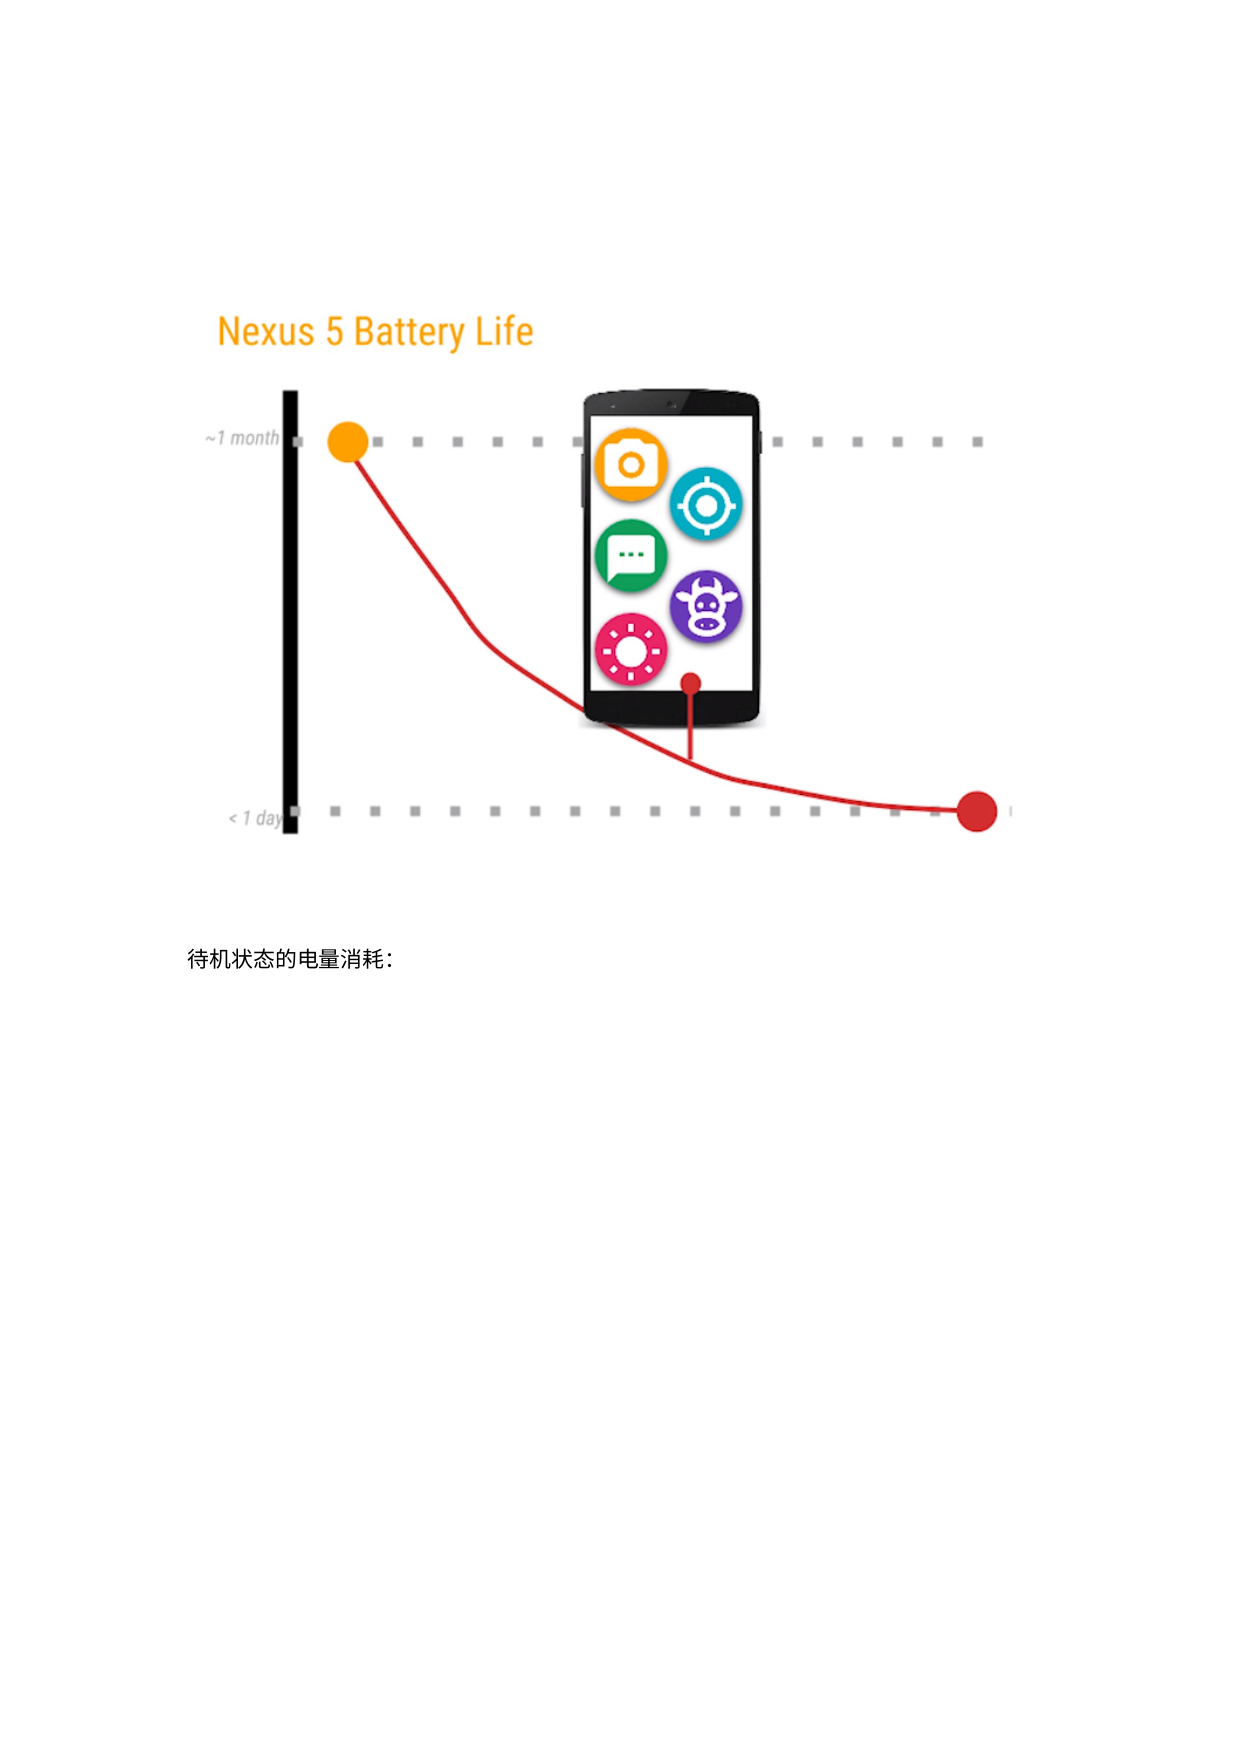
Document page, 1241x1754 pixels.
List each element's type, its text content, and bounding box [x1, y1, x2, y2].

text 待机状态的电量消耗： [187, 942, 1053, 974]
picture [187, 292, 1053, 862]
